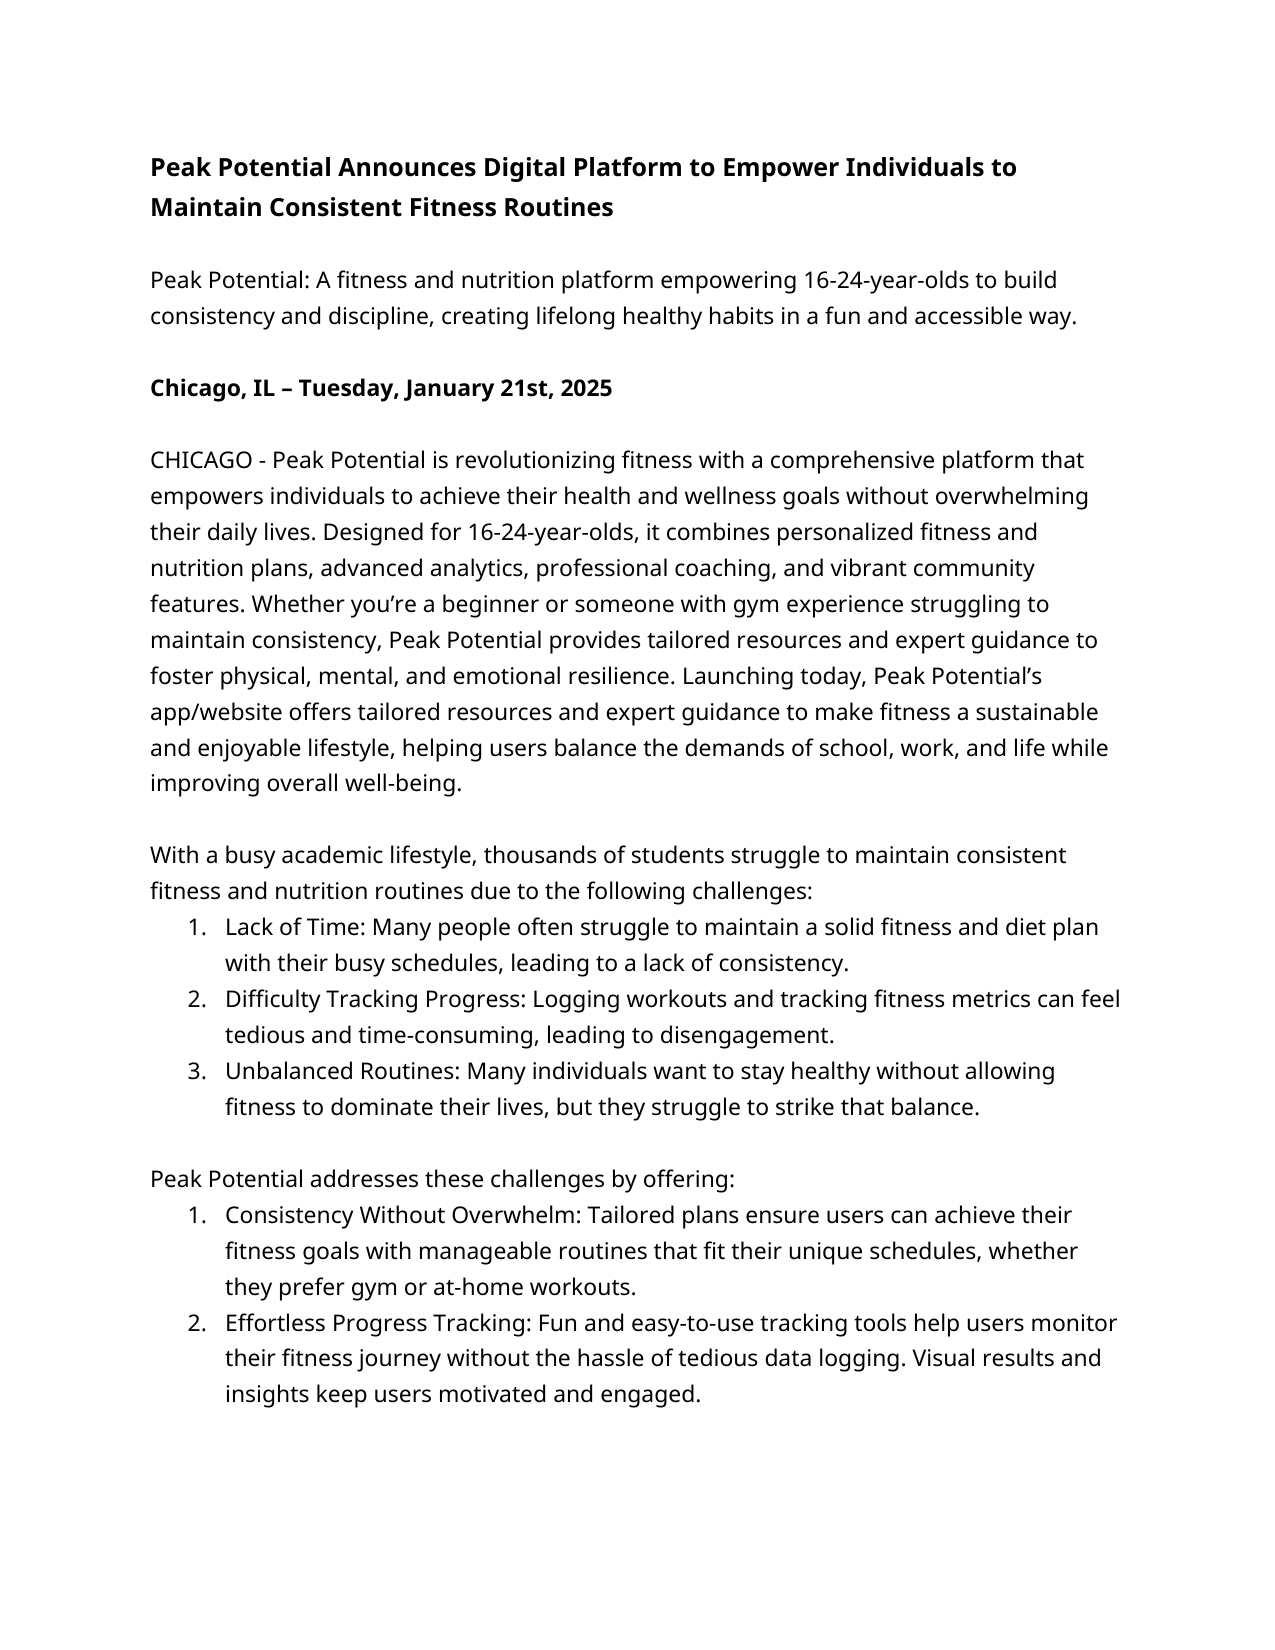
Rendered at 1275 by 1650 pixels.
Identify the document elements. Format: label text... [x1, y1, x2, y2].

text Peak Potential addresses these challenges by offering: [150, 1163, 1125, 1194]
text With a busy academic lifestyle, thousands of students struggle to maintain consistent fitness and nutrition routines due to the following challenges: [150, 839, 1125, 906]
list Effortless Progress Tracking: Fun and easy-to-use tracking tools help users monitor their fitness journey without the hassle of tedious data logging. Visual results and insights keep users motivated and engaged. [187, 1306, 1125, 1409]
text CHICAGO - Peak Potential is revolutionizing fitness with a comprehensive platform that empowers individuals to achieve their health and wellness goals without overwhelming their daily lives. Designed for 16-24-year-olds, it combines personalized fitness and nutrition plans, advanced analytics, professional coaching, and vibrant community features. Whether you’re a beginner or someone with gym experience struggling to maintain consistency, Peak Potential provides tailored resources and expert guidance to foster physical, mental, and emotional resilience. Launching today, Peak Potential’s app/website offers tailored resources and expert guidance to make fitness a sustainable and enjoyable lifestyle, helping users balance the demands of school, work, and life while improving overall well-being. [150, 444, 1125, 799]
list Consistency Without Overwhelm: Tailored plans ensure users can achieve their fitness goals with manageable routines that fit their unique schedules, whether they prefer gym or at-home workouts. [187, 1199, 1125, 1302]
text Peak Potential: A fitness and nutrition platform empowering 16-24-year-olds to build consistency and discipline, creating lifelong healthy habits in a fun and accessible way. [150, 264, 1125, 331]
list Unbalanced Routines: Many individuals want to stay healthy without allowing fitness to dominate their lives, but they struggle to strike that balance. [187, 1055, 1125, 1122]
text Chicago, IL – Tuesday, January 21st, 2025 [150, 372, 1125, 403]
list Difficulty Tracking Progress: Logging workouts and tracking fitness metrics can feel tedious and time-consuming, leading to disengagement. [187, 983, 1125, 1050]
text Peak Potential Announces Digital Platform to Empower Individuals to Maintain Consistent Fitness Routines [150, 150, 1125, 223]
list Lack of Time: Many people often struggle to maintain a solid fitness and diet plan with their busy schedules, leading to a lack of consistency. [187, 911, 1125, 978]
